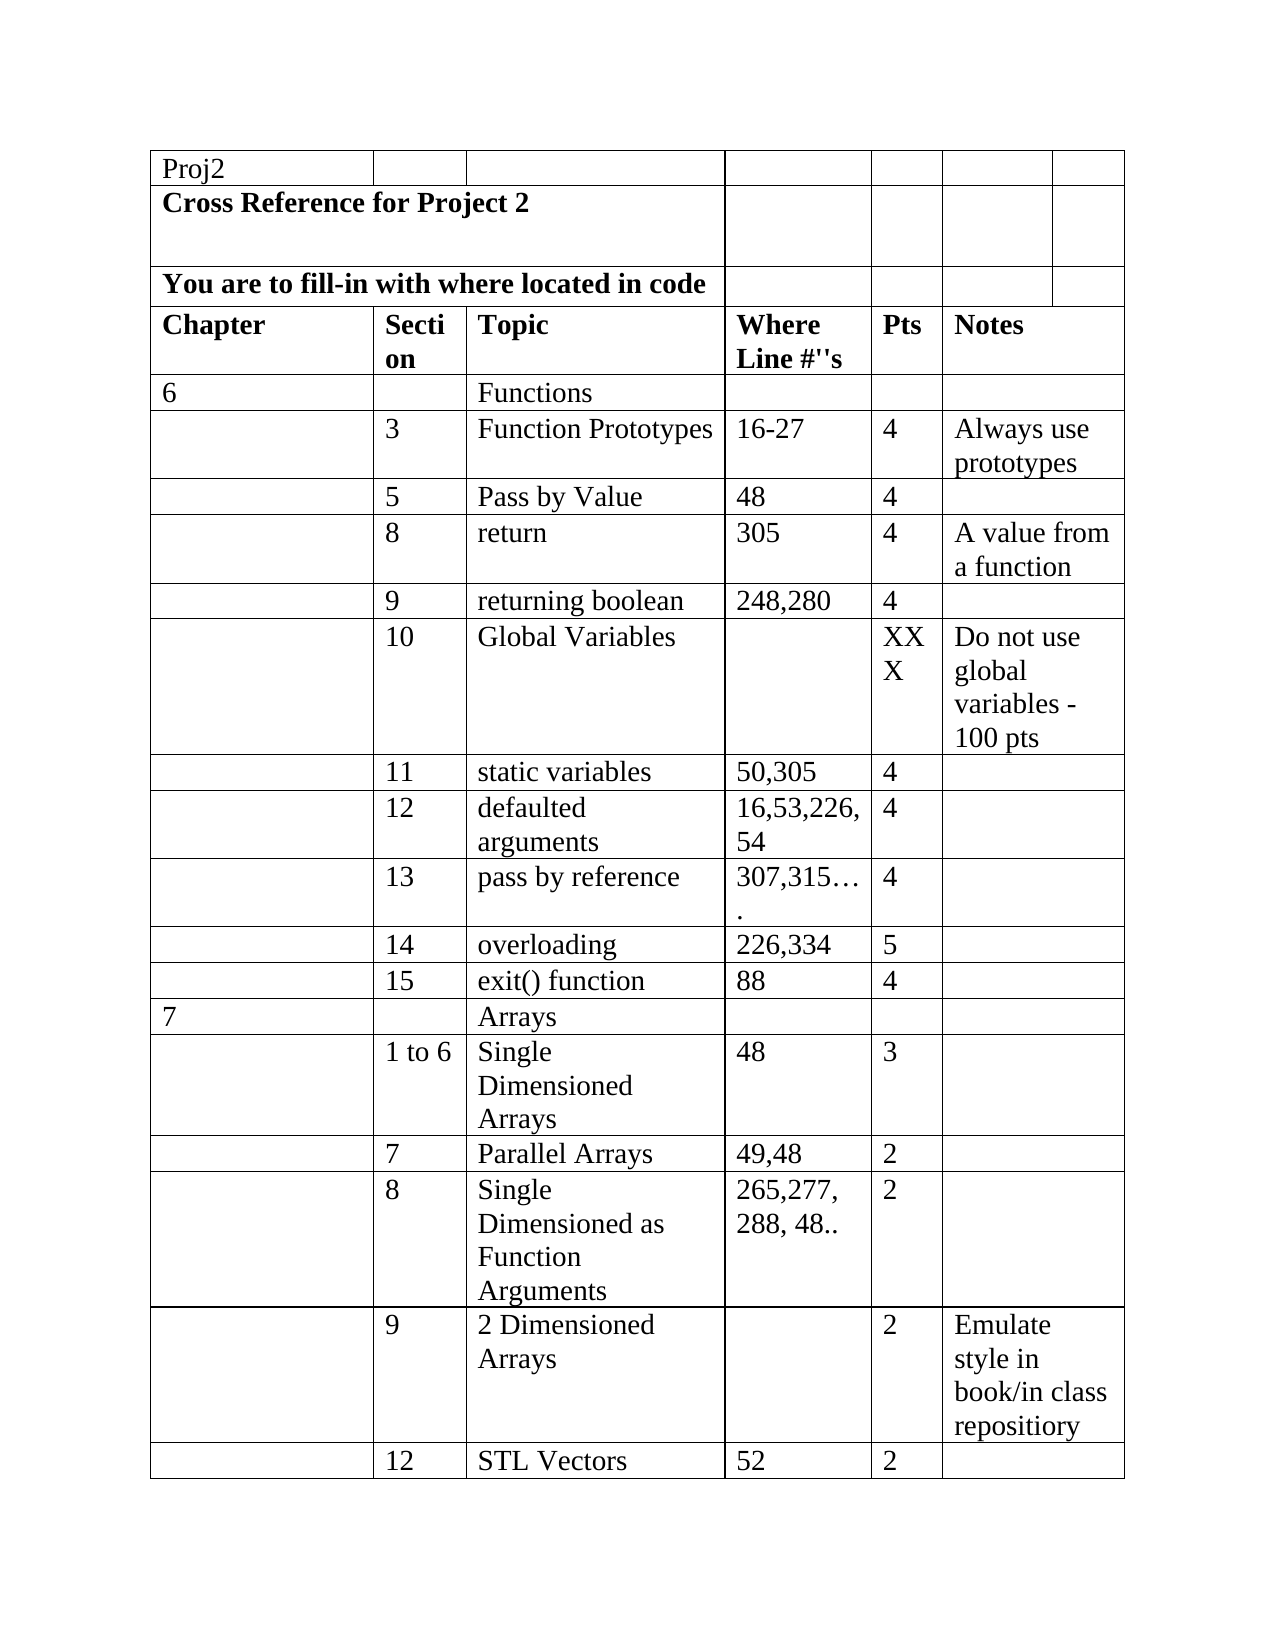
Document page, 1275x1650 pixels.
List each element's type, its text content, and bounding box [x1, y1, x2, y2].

table_cell [374, 999, 466, 1033]
table_cell 13 [374, 859, 466, 926]
table_cell [151, 1136, 373, 1171]
table_cell [726, 999, 871, 1033]
table_cell 9 [374, 584, 466, 618]
table_cell [1053, 186, 1124, 266]
table_cell 2 Dimensioned Arrays [467, 1308, 724, 1442]
table_cell 5 [374, 479, 466, 514]
table_cell [151, 1035, 373, 1135]
table_cell [943, 375, 1124, 410]
table_cell [726, 619, 871, 753]
table_cell [151, 927, 373, 962]
table_header [943, 151, 1052, 184]
table_cell 3 [374, 411, 466, 478]
table_cell XXX [872, 619, 942, 753]
table_cell Always use prototypes [943, 411, 1124, 478]
table_cell [943, 859, 1124, 926]
table_cell Emulate style in book/in class repositiory [943, 1308, 1124, 1442]
table_cell [151, 515, 373, 582]
table_cell 50,305 [726, 755, 871, 789]
table_cell 88 [726, 963, 871, 998]
table_cell 4 [872, 963, 942, 998]
table_cell 2 [872, 1172, 942, 1306]
table_cell 48 [726, 1035, 871, 1135]
table_cell You are to fill-in with where located in code [151, 267, 724, 306]
table_cell Topic [467, 307, 724, 374]
table_cell [943, 755, 1124, 789]
table_cell Single Dimensioned as Function Arguments [467, 1172, 724, 1306]
table_cell 265,277, 288, 48.. [726, 1172, 871, 1306]
table_cell 52 [726, 1443, 871, 1477]
table_cell Where Line #''s [726, 307, 871, 374]
table_cell [943, 267, 1052, 306]
table_cell Parallel Arrays [467, 1136, 724, 1171]
table_cell static variables [467, 755, 724, 789]
table_cell [943, 927, 1124, 962]
table_cell 1 to 6 [374, 1035, 466, 1135]
table_cell [943, 1443, 1124, 1477]
table_cell A value from a function [943, 515, 1124, 582]
table_header [872, 151, 942, 184]
table_cell [374, 375, 466, 410]
table_cell 48 [726, 479, 871, 514]
table_cell [872, 186, 942, 266]
table_cell [943, 1172, 1124, 1306]
table_cell exit() function [467, 963, 724, 998]
table_cell Arrays [467, 999, 724, 1033]
table_cell 49,48 [726, 1136, 871, 1171]
table_cell 8 [374, 1172, 466, 1306]
table_cell [726, 186, 871, 266]
table_cell 2 [872, 1308, 942, 1442]
table_cell 2 [872, 1443, 942, 1477]
table_cell Chapter [151, 307, 373, 374]
table_cell [151, 859, 373, 926]
table_cell [872, 375, 942, 410]
table_cell Section [374, 307, 466, 374]
table_cell [726, 267, 871, 306]
table_cell [726, 1308, 871, 1442]
table_cell Function Prototypes [467, 411, 724, 478]
table_cell 16-27 [726, 411, 871, 478]
table_cell 248,280 [726, 584, 871, 618]
table_header [726, 151, 871, 184]
table_cell [943, 479, 1124, 514]
table_cell [726, 375, 871, 410]
table_cell [872, 999, 942, 1033]
table_cell defaulted arguments [467, 791, 724, 858]
table_cell Cross Reference for Project 2 [151, 186, 724, 266]
table_header [1053, 151, 1124, 184]
table_cell [151, 963, 373, 998]
table_cell 226,334 [726, 927, 871, 962]
table_cell [943, 186, 1052, 266]
table_cell 7 [151, 999, 373, 1033]
table_cell Pts [872, 307, 942, 374]
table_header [151, 151, 373, 184]
table_cell 14 [374, 927, 466, 962]
table_cell Functions [467, 375, 724, 410]
table_cell 4 [872, 791, 942, 858]
table_header [467, 151, 724, 184]
table_cell [151, 619, 373, 753]
table_cell 4 [872, 411, 942, 478]
table_cell 9 [374, 1308, 466, 1442]
table_cell [943, 963, 1124, 998]
table_cell 4 [872, 515, 942, 582]
table_cell 15 [374, 963, 466, 998]
table_cell Single Dimensioned Arrays [467, 1035, 724, 1135]
table_cell pass by reference [467, 859, 724, 926]
table_header [374, 151, 466, 184]
table_cell [943, 999, 1124, 1033]
table_cell 16,53,226,54 [726, 791, 871, 858]
table_cell 3 [872, 1035, 942, 1135]
table_cell 2 [872, 1136, 942, 1171]
table_cell [943, 1035, 1124, 1135]
table_cell 307,315…. [726, 859, 871, 926]
table_cell return [467, 515, 724, 582]
table_cell Pass by Value [467, 479, 724, 514]
table_cell 12 [374, 1443, 466, 1477]
table_cell 5 [872, 927, 942, 962]
table_cell 4 [872, 755, 942, 789]
table_cell 6 [151, 375, 373, 410]
table_cell [943, 791, 1124, 858]
table_cell 8 [374, 515, 466, 582]
table_cell [151, 584, 373, 618]
table_cell 10 [374, 619, 466, 753]
table_cell Notes [943, 307, 1124, 374]
table_cell [872, 267, 942, 306]
table_cell [943, 584, 1124, 618]
table_cell [151, 755, 373, 789]
table_cell 11 [374, 755, 466, 789]
table_cell 4 [872, 479, 942, 514]
table_cell [151, 411, 373, 478]
table_cell Do not use global variables -100 pts [943, 619, 1124, 753]
table_cell [151, 1443, 373, 1477]
table_cell [1053, 267, 1124, 306]
table_cell 305 [726, 515, 871, 582]
table_cell [151, 479, 373, 514]
table_cell 7 [374, 1136, 466, 1171]
table_cell overloading [467, 927, 724, 962]
table_cell STL Vectors [467, 1443, 724, 1477]
table_cell 4 [872, 859, 942, 926]
table_cell 12 [374, 791, 466, 858]
table_cell returning boolean [467, 584, 724, 618]
table_cell 4 [872, 584, 942, 618]
table_cell [943, 1136, 1124, 1171]
table_cell [151, 1172, 373, 1306]
table_cell Global Variables [467, 619, 724, 753]
table_cell [151, 1308, 373, 1442]
table_cell [151, 791, 373, 858]
